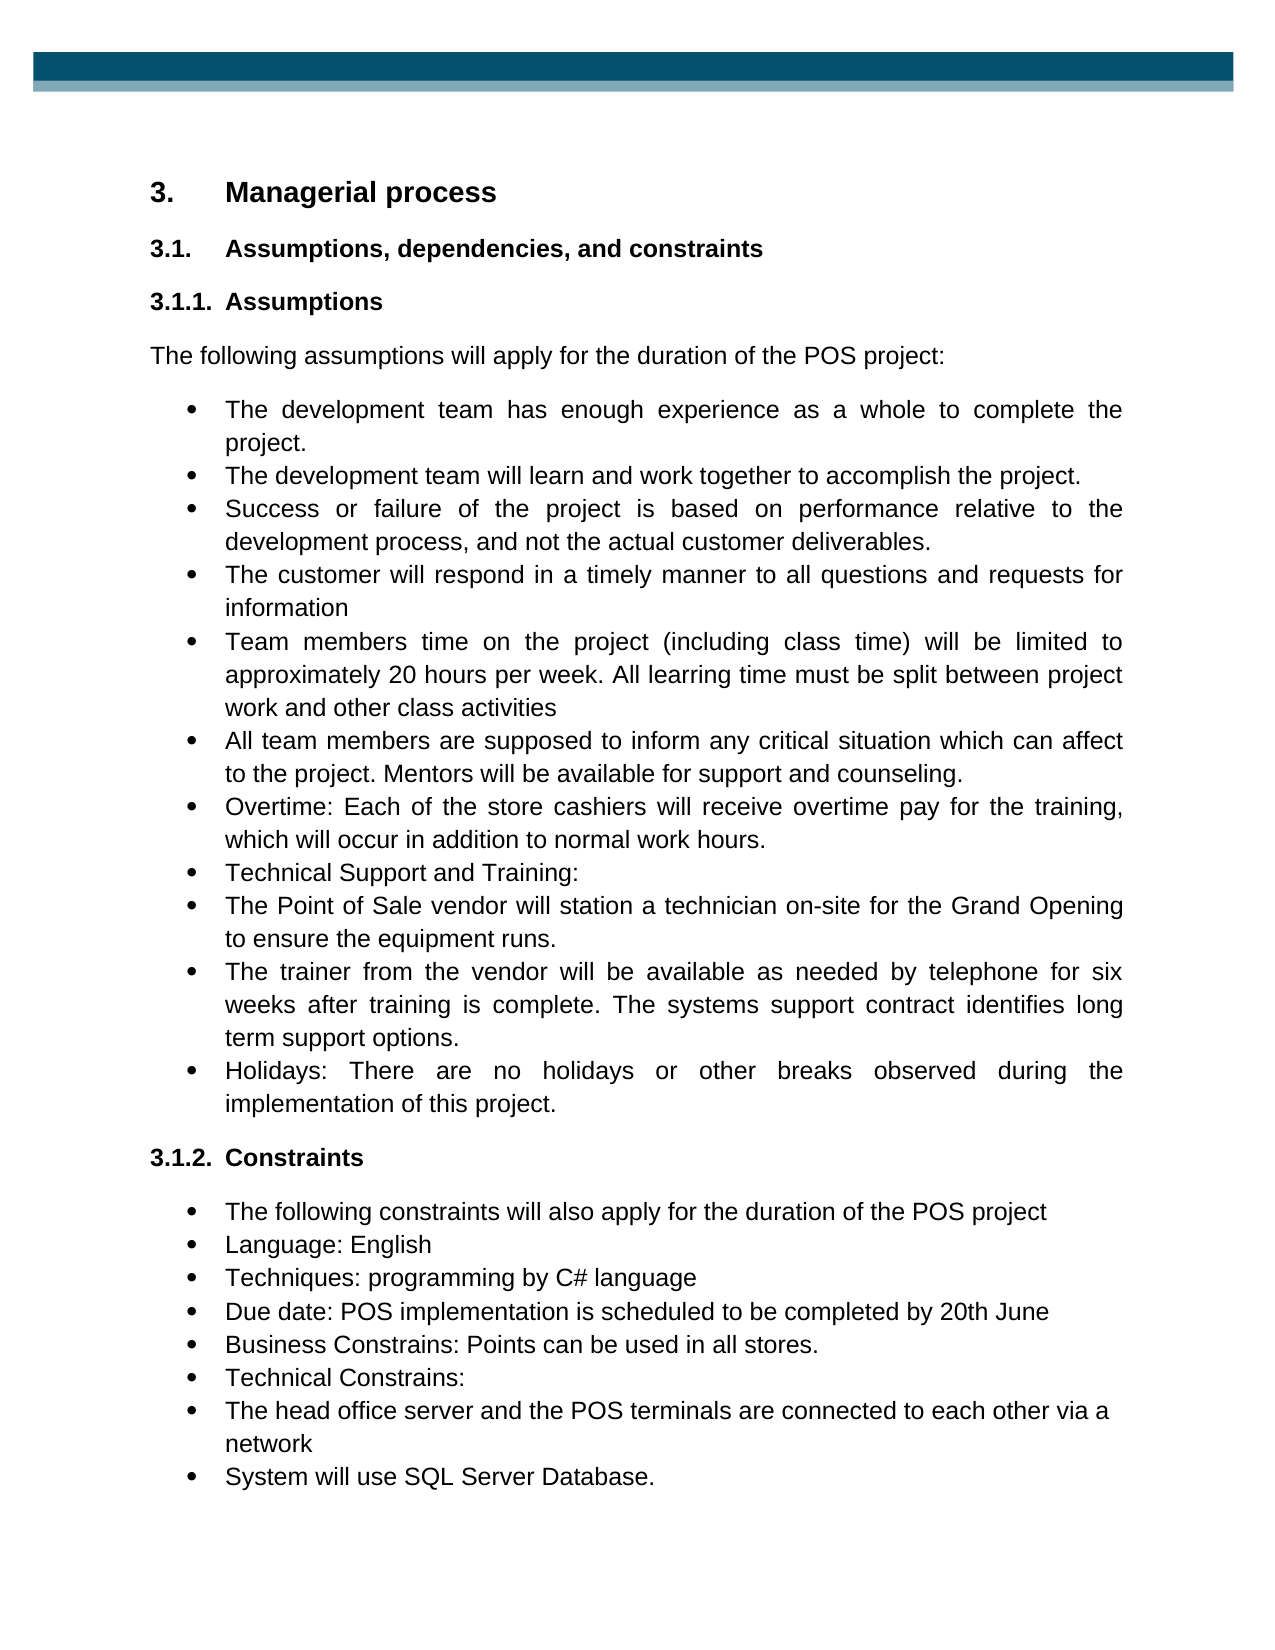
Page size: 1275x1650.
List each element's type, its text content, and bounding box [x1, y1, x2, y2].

list The trainer from the vendor will be available as needed by telephone for six weeks after training is complete. The systems support contract identifies long term support options. [187, 957, 1125, 1052]
list The development team has enough experience as a whole to complete the project. [187, 395, 1125, 457]
list Holidays: There are no holidays or other breaks observed during the implementation of this project. [187, 1056, 1125, 1118]
list The customer will respond in a timely manner to all questions and requests for information [187, 560, 1125, 622]
list Language: English [187, 1230, 1125, 1259]
list Techniques: programming by C# language [187, 1263, 1125, 1292]
list The Point of Sale vendor will station a technician on-site for the Grand Opening to ensure the equipment runs. [187, 891, 1125, 953]
subtitle Assumptions [150, 287, 1125, 316]
list Team members time on the project (including class time) will be limited to approximately 20 hours per week. All learring time must be split between project work and other class activities [187, 626, 1125, 721]
list Technical Support and Training: [187, 858, 1125, 887]
list The head office server and the POS terminals are connected to each other via a network [187, 1396, 1125, 1458]
list The development team will learn and work together to accomplish the project. [187, 461, 1125, 490]
subtitle Constraints [150, 1143, 1125, 1172]
list Success or failure of the project is based on performance relative to the development process, and not the actual customer deliverables. [187, 494, 1125, 556]
subtitle Managerial process [150, 175, 1125, 208]
list Technical Constrains: [187, 1363, 1125, 1392]
text The following assumptions will apply for the duration of the POS project: [150, 341, 1125, 370]
list Due date: POS implementation is scheduled to be completed by 20th June [187, 1296, 1125, 1325]
list System will use SQL Server Database. [187, 1462, 1125, 1491]
list Overtime: Each of the store cashiers will receive overtime pay for the training, which will occur in addition to normal work hours. [187, 792, 1125, 854]
list The following constraints will also apply for the duration of the POS project [187, 1197, 1125, 1226]
list Business Constrains: Points can be used in all stores. [187, 1329, 1125, 1358]
subtitle Assumptions, dependencies, and constraints [150, 233, 1125, 262]
list All team members are supposed to inform any critical situation which can affect to the project. Mentors will be available for support and counseling. [187, 726, 1125, 787]
